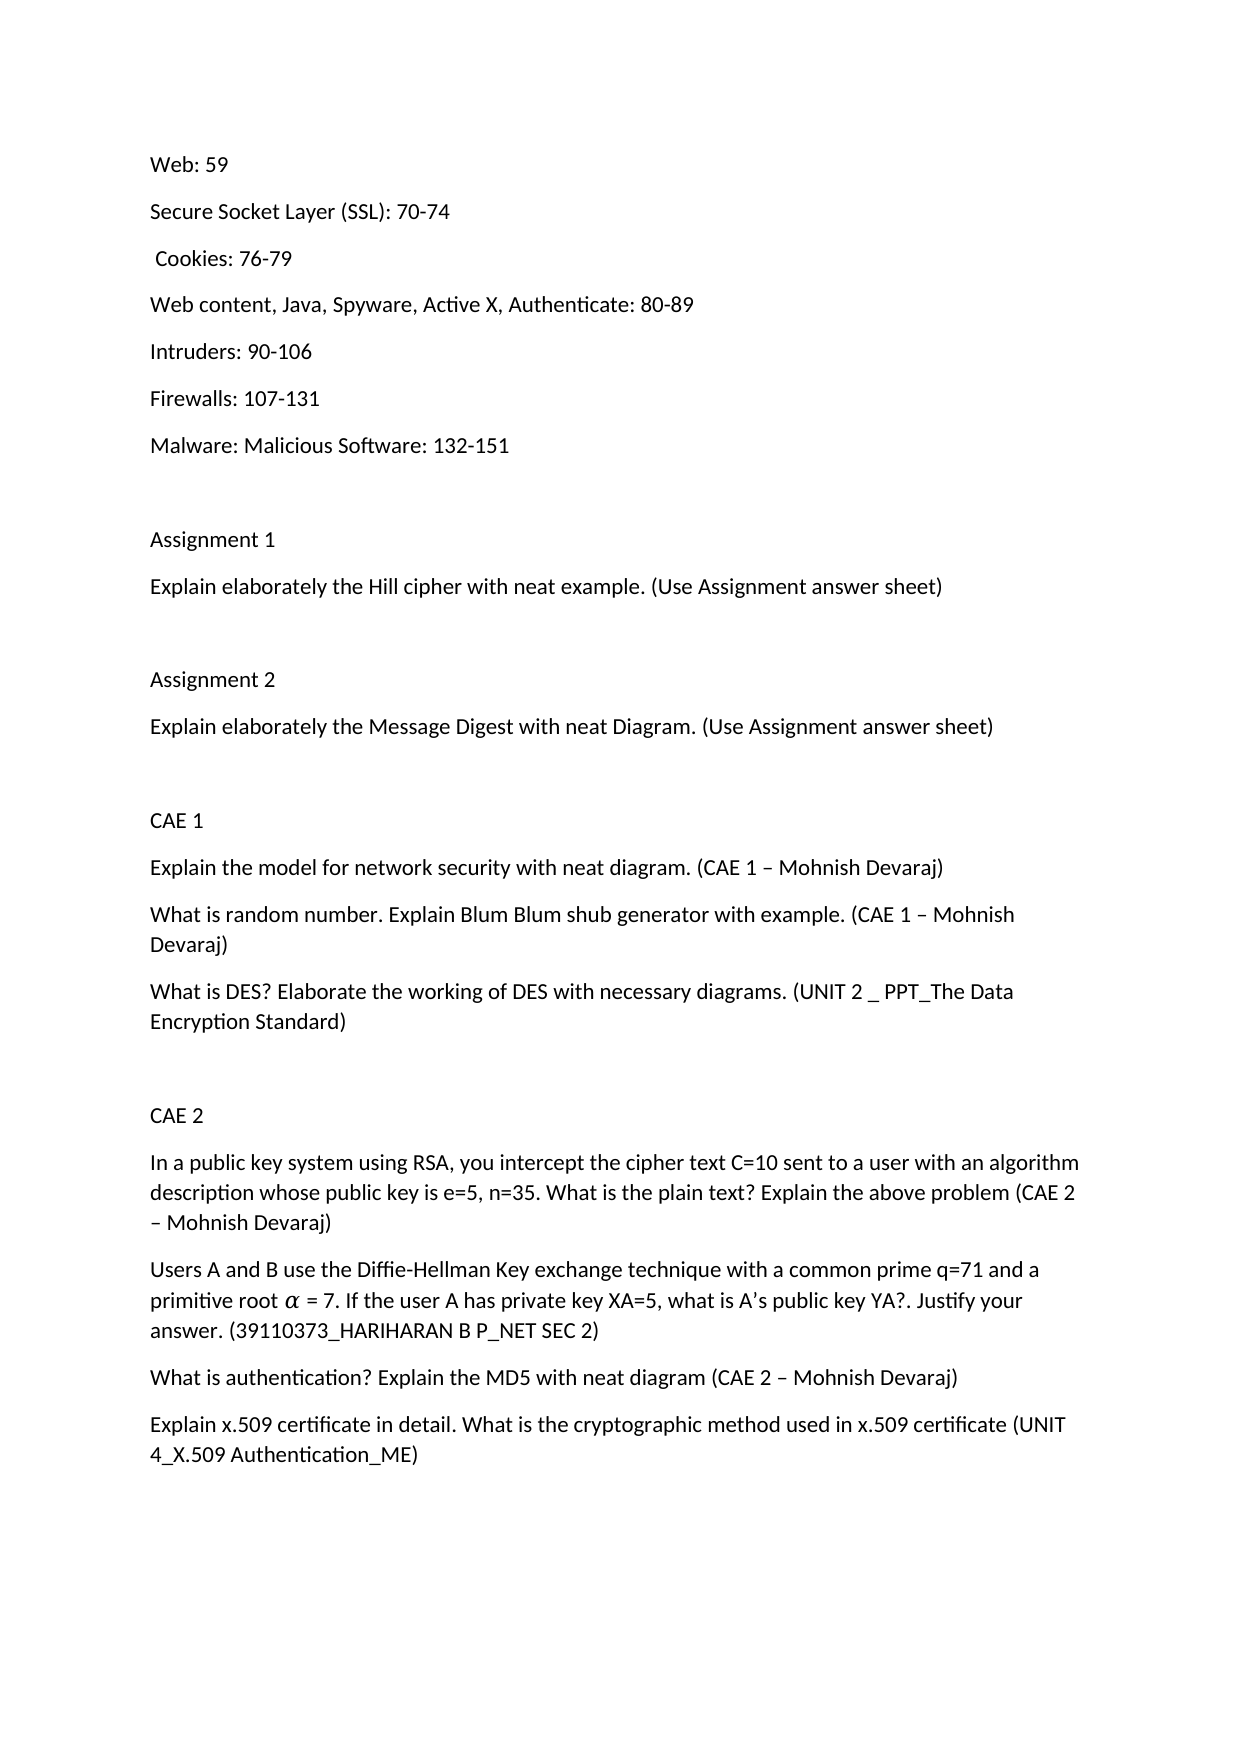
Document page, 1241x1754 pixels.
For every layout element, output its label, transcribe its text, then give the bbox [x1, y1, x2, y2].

text Explain elaborately the Hill cipher with neat example. (Use Assignment answer sheet) [150, 572, 1090, 600]
text What is DES? Elaborate the working of DES with necessary diagrams. (UNIT 2 _ PPT_The Data Encryption Standard) [150, 977, 1090, 1035]
text Users A and B use the Diffie-Hellman Key exchange technique with a common prime q=71 and a primitive root 𝛼 = 7. If the user A has private key XA=5, what is A’s public key YA?. Justify your answer. (39110373_HARIHARAN B P_NET SEC 2) [150, 1255, 1090, 1344]
text Assignment 2 [150, 666, 1090, 694]
text Firewalls: 107-131 [150, 384, 1090, 412]
text Web: 59 [150, 150, 1090, 178]
text Assignment 1 [150, 525, 1090, 553]
text Intruders: 90-106 [150, 337, 1090, 366]
text Explain elaborately the Message Digest with neat Diagram. (Use Assignment answer sheet) [150, 712, 1090, 741]
text Web content, Java, Spyware, Active X, Authenticate: 80-89 [150, 291, 1090, 319]
text What is random number. Explain Blum Blum shub generator with example. (CAE 1 – Mohnish Devaraj) [150, 900, 1090, 958]
text CAE 2 [150, 1101, 1090, 1129]
text Explain x.509 certificate in detail. What is the cryptographic method used in x.509 certificate (UNIT 4_X.509 Authentication_ME) [150, 1410, 1090, 1468]
text In a public key system using RSA, you intercept the cipher text C=10 sent to a user with an algorithm description whose public key is e=5, n=35. What is the plain text? Explain the above problem (CAE 2 – Mohnish Devaraj) [150, 1148, 1090, 1236]
text CAE 1 [150, 806, 1090, 834]
text Explain the model for network security with neat diagram. (CAE 1 – Mohnish Devaraj) [150, 853, 1090, 881]
text Malware: Malicious Software: 132-151 [150, 431, 1090, 459]
text What is authentication? Explain the MD5 with neat diagram (CAE 2 – Mohnish Devaraj) [150, 1363, 1090, 1391]
text Secure Socket Layer (SSL): 70-74 [150, 197, 1090, 225]
text Cookies: 76-79 [150, 244, 1090, 272]
